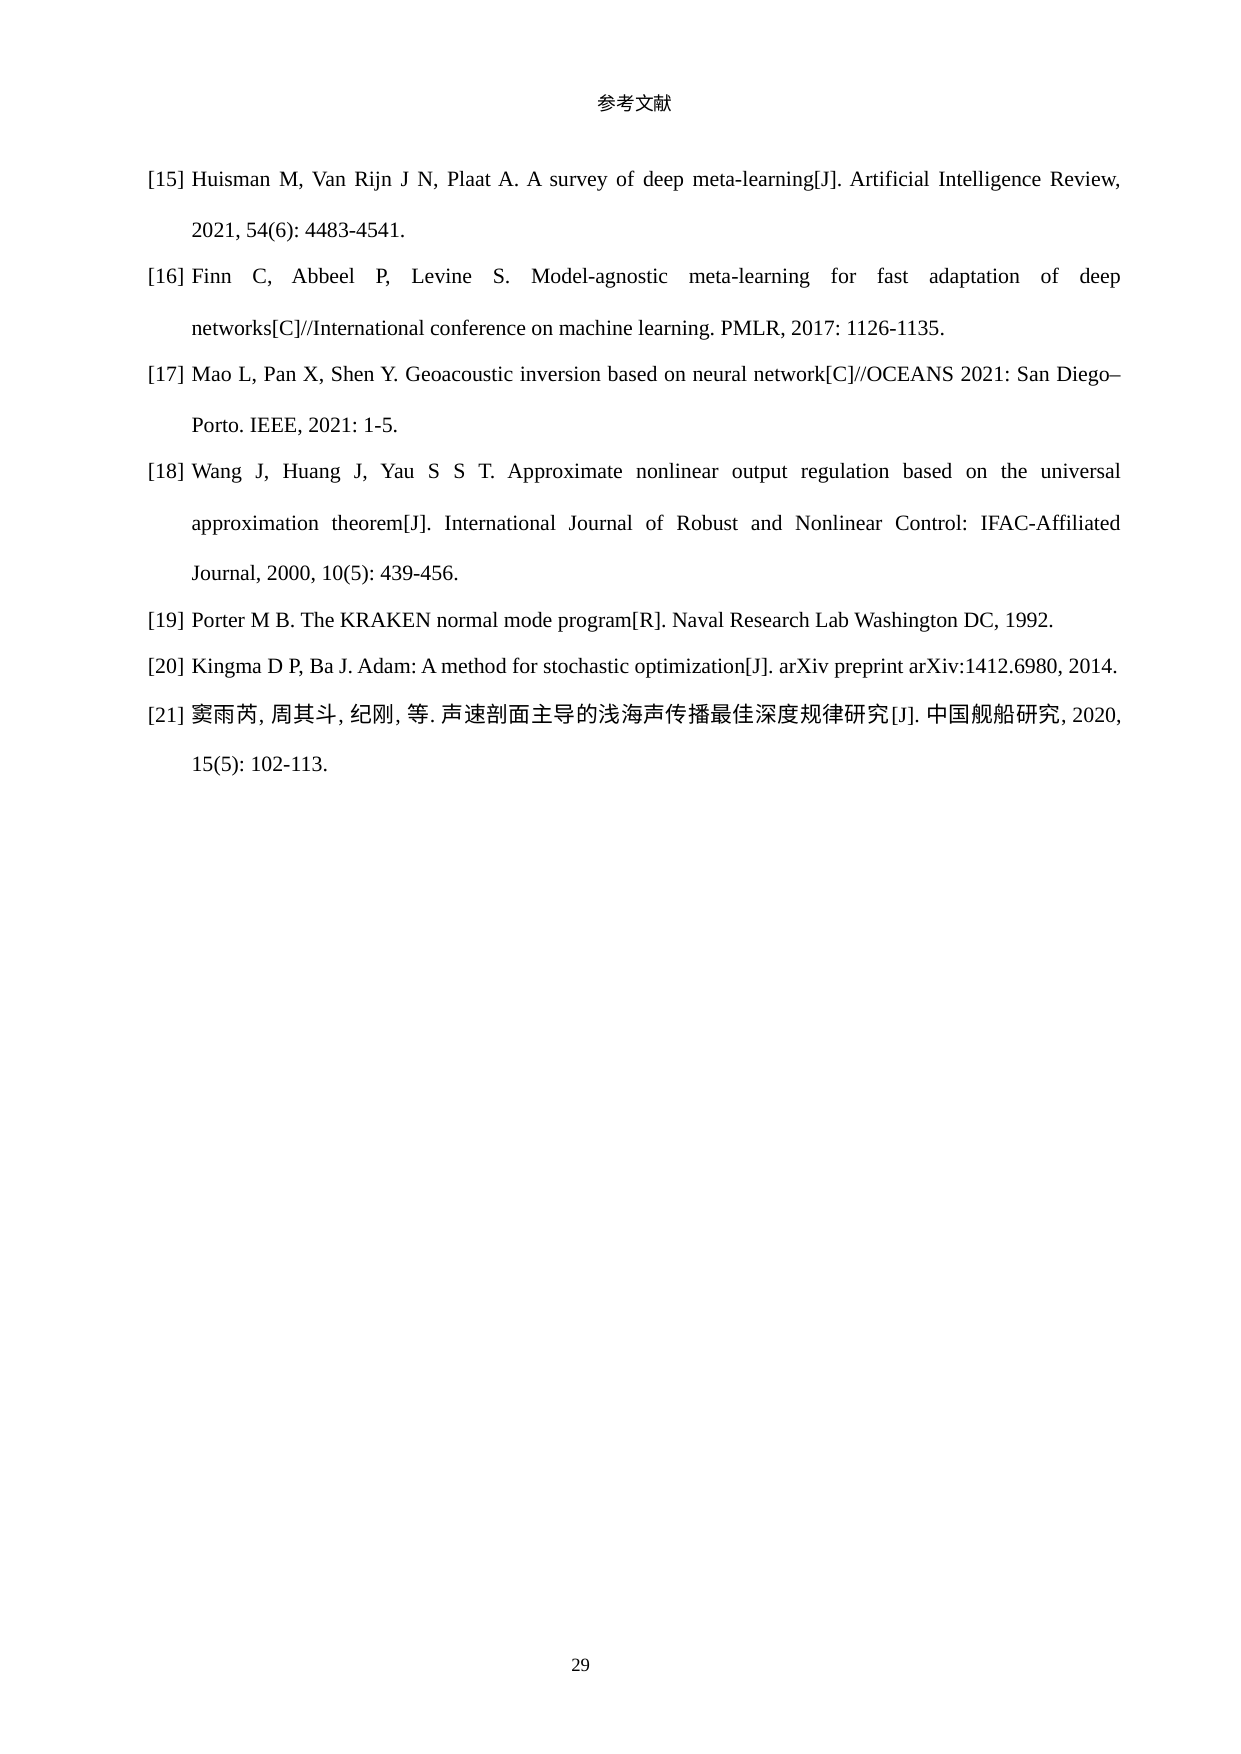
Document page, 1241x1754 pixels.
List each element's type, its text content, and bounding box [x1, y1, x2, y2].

text [20] Kingma D P, Ba J. Adam: A method for stochastic optimization[J]. arXiv preprint arXiv:1412.6980, 2014. [148, 649, 1122, 683]
text [15] Huisman M, Van Rijn J N, Plaat A. A survey of deep meta-learning[J]. Artificial Intelligence Review, 2021, 54(6): 4483-4541. [148, 162, 1122, 247]
text [18] Wang J, Huang J, Yau S S T. Approximate nonlinear output regulation based on the universal approximation theorem[J]. International Journal of Robust and Nonlinear Control: IFAC‐Affiliated Journal, 2000, 10(5): 439-456. [148, 454, 1122, 590]
text [21] 窦雨芮, 周其斗, 纪刚, 等. 声速剖面主导的浅海声传播最佳深度规律研究[J]. 中国舰船研究, 2020, 15(5): 102-113. [148, 696, 1122, 781]
text [17] Mao L, Pan X, Shen Y. Geoacoustic inversion based on neural network[C]//OCEANS 2021: San Diego–Porto. IEEE, 2021: 1-5. [148, 357, 1122, 442]
text [16] Finn C, Abbeel P, Levine S. Model-agnostic meta-learning for fast adaptation of deep networks[C]//International conference on machine learning. PMLR, 2017: 1126-1135. [148, 259, 1122, 344]
text [19] Porter M B. The KRAKEN normal mode program[R]. Naval Research Lab Washington DC, 1992. [148, 603, 1122, 637]
